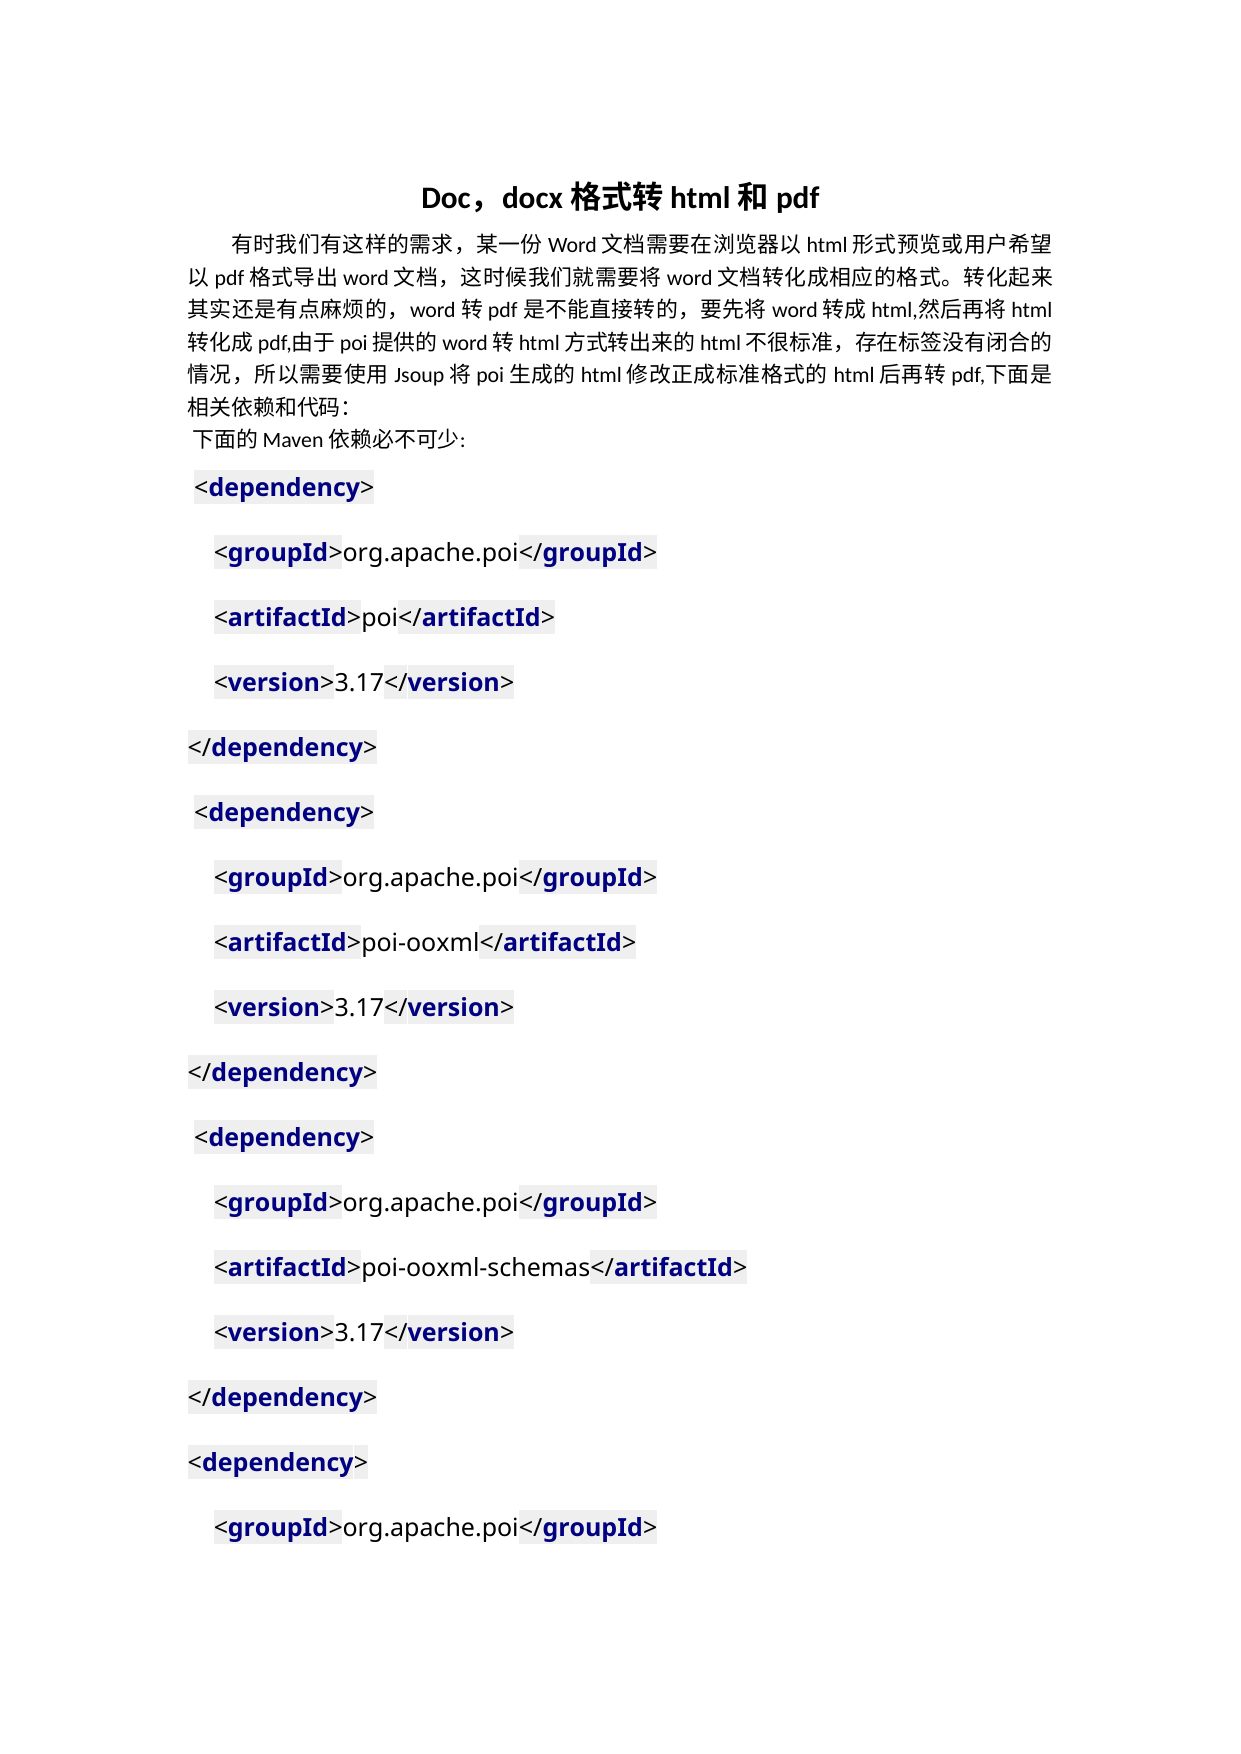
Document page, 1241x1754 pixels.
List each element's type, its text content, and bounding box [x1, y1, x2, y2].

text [187, 454, 1053, 1559]
text Doc，docx 格式转html 和 pdf [187, 162, 1053, 227]
text 有时我们有这样的需求，某一份Word文档需要在浏览器以html形式预览或用户希望以pdf格式导出word文档，这时候我们就需要将word文档转化成相应的格式。转化起来其实还是有点麻烦的，word 转pdf 是不能直接转的，要先将word转成html,然后再将html转化成pdf,由于poi提供的word转html方式转出来的html不很标准，存在标签没有闭合的情况，所以需要使用Jsoup将poi生成的html修改正成标准格式的html后再转pdf,下面是相关依赖和代码： [187, 227, 1053, 422]
text 下面的Maven 依赖必不可少: [187, 422, 1053, 454]
